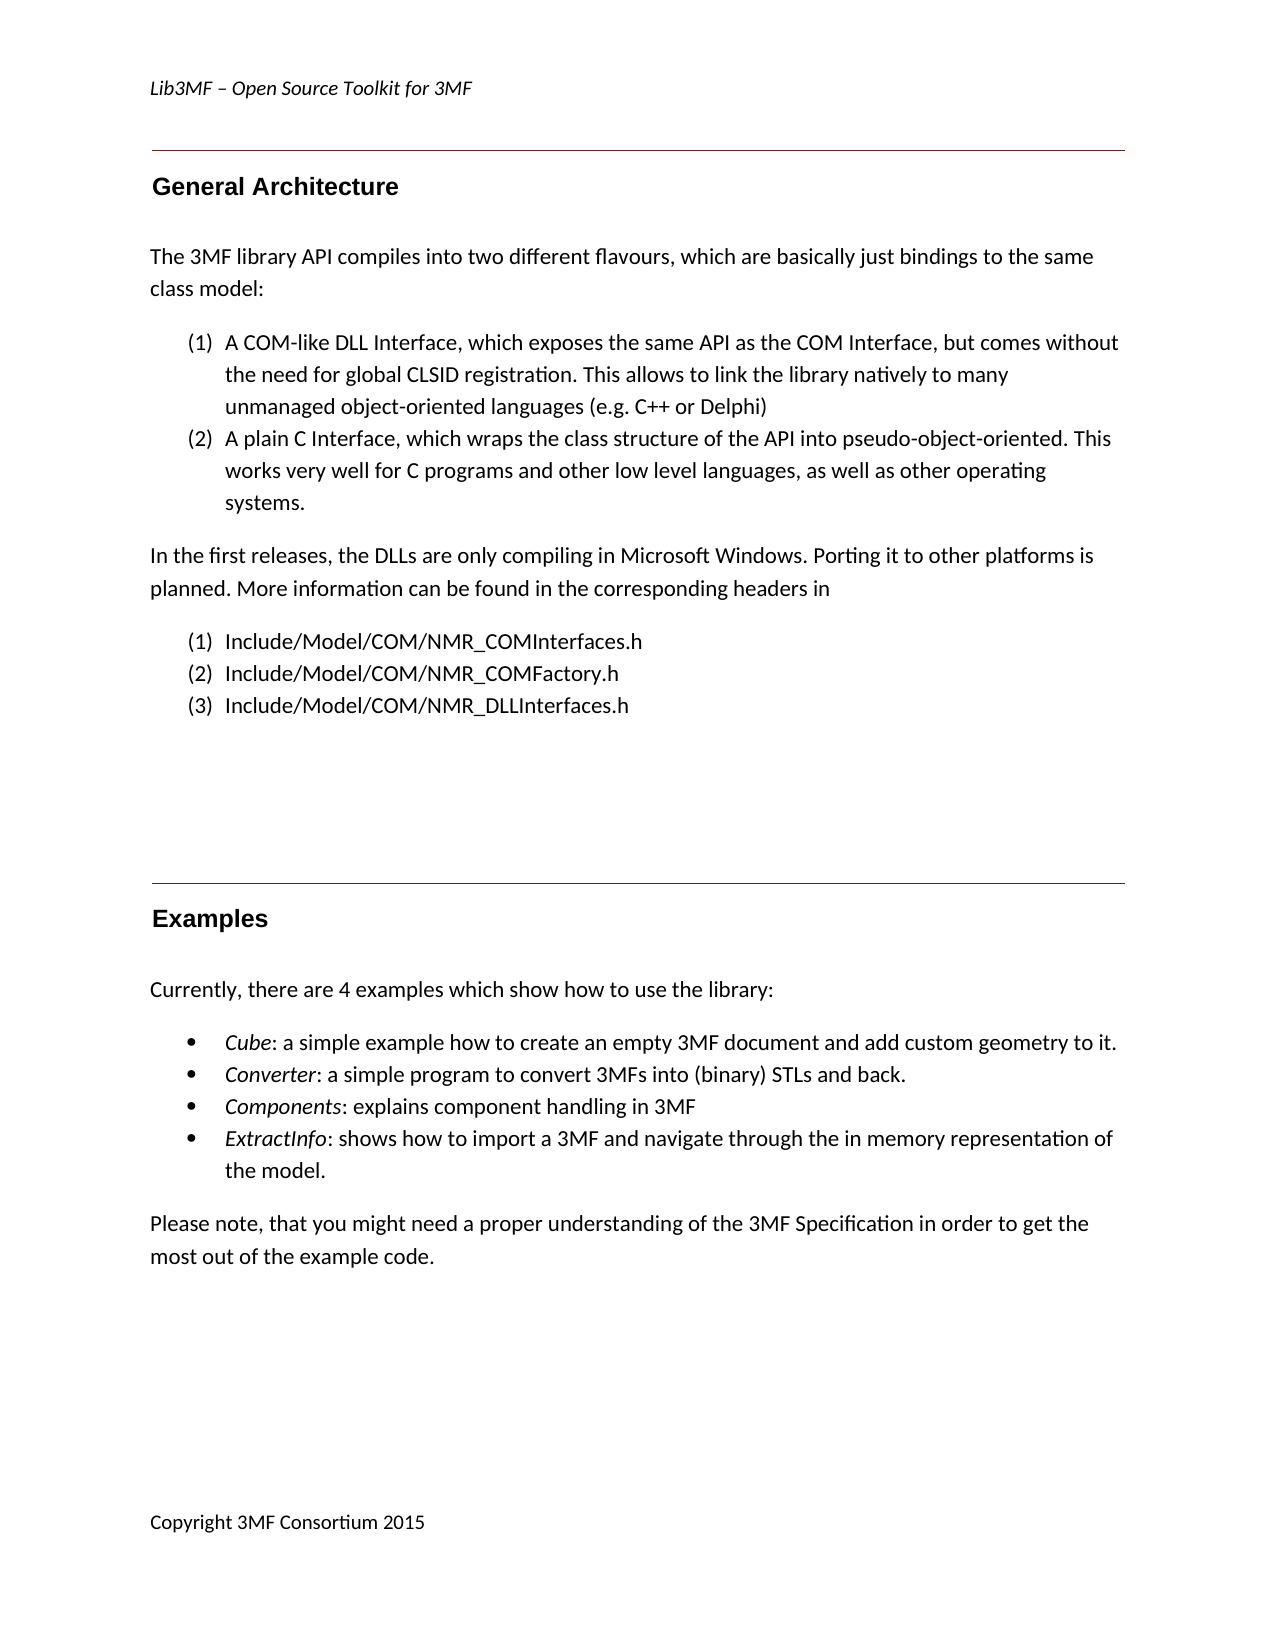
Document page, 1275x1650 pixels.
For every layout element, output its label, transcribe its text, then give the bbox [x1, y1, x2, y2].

list Include/Model/COM/NMR_DLLInterfaces.h [187, 691, 1125, 719]
text Please note, that you might need a proper understanding of the 3MF Specification in order to get the most out of the example code. [150, 1209, 1125, 1270]
subtitle Examples [152, 884, 1125, 933]
list Converter: a simple program to convert 3MFs into (binary) STLs and back. [187, 1060, 1125, 1088]
subtitle General Architecture [152, 151, 1125, 201]
text The 3MF library API compiles into two different flavours, which are basically just bindings to the same class model: [150, 242, 1125, 303]
list Include/Model/COM/NMR_COMFactory.h [187, 659, 1125, 687]
list Include/Model/COM/NMR_COMInterfaces.h [187, 627, 1125, 655]
text Currently, there are 4 examples which show how to use the library: [150, 975, 1125, 1003]
list A plain C Interface, which wraps the class structure of the API into pseudo-object-oriented. This works very well for C programs and other low level languages, as well as other operating systems. [187, 424, 1125, 517]
list A COM-like DLL Interface, which exposes the same API as the COM Interface, but comes without the need for global CLSID registration. This allows to link the library natively to many unmanaged object-oriented languages (e.g. C++ or Delphi) [187, 328, 1125, 420]
list ExtractInfo: shows how to import a 3MF and navigate through the in memory representation of the model. [187, 1124, 1125, 1184]
text In the first releases, the DLLs are only compiling in Microsoft Windows. Porting it to other platforms is planned. More information can be found in the corresponding headers in [150, 542, 1125, 602]
list Components: explains component handling in 3MF [187, 1092, 1125, 1120]
list Cube: a simple example how to create an empty 3MF document and add custom geometry to it. [187, 1028, 1125, 1056]
